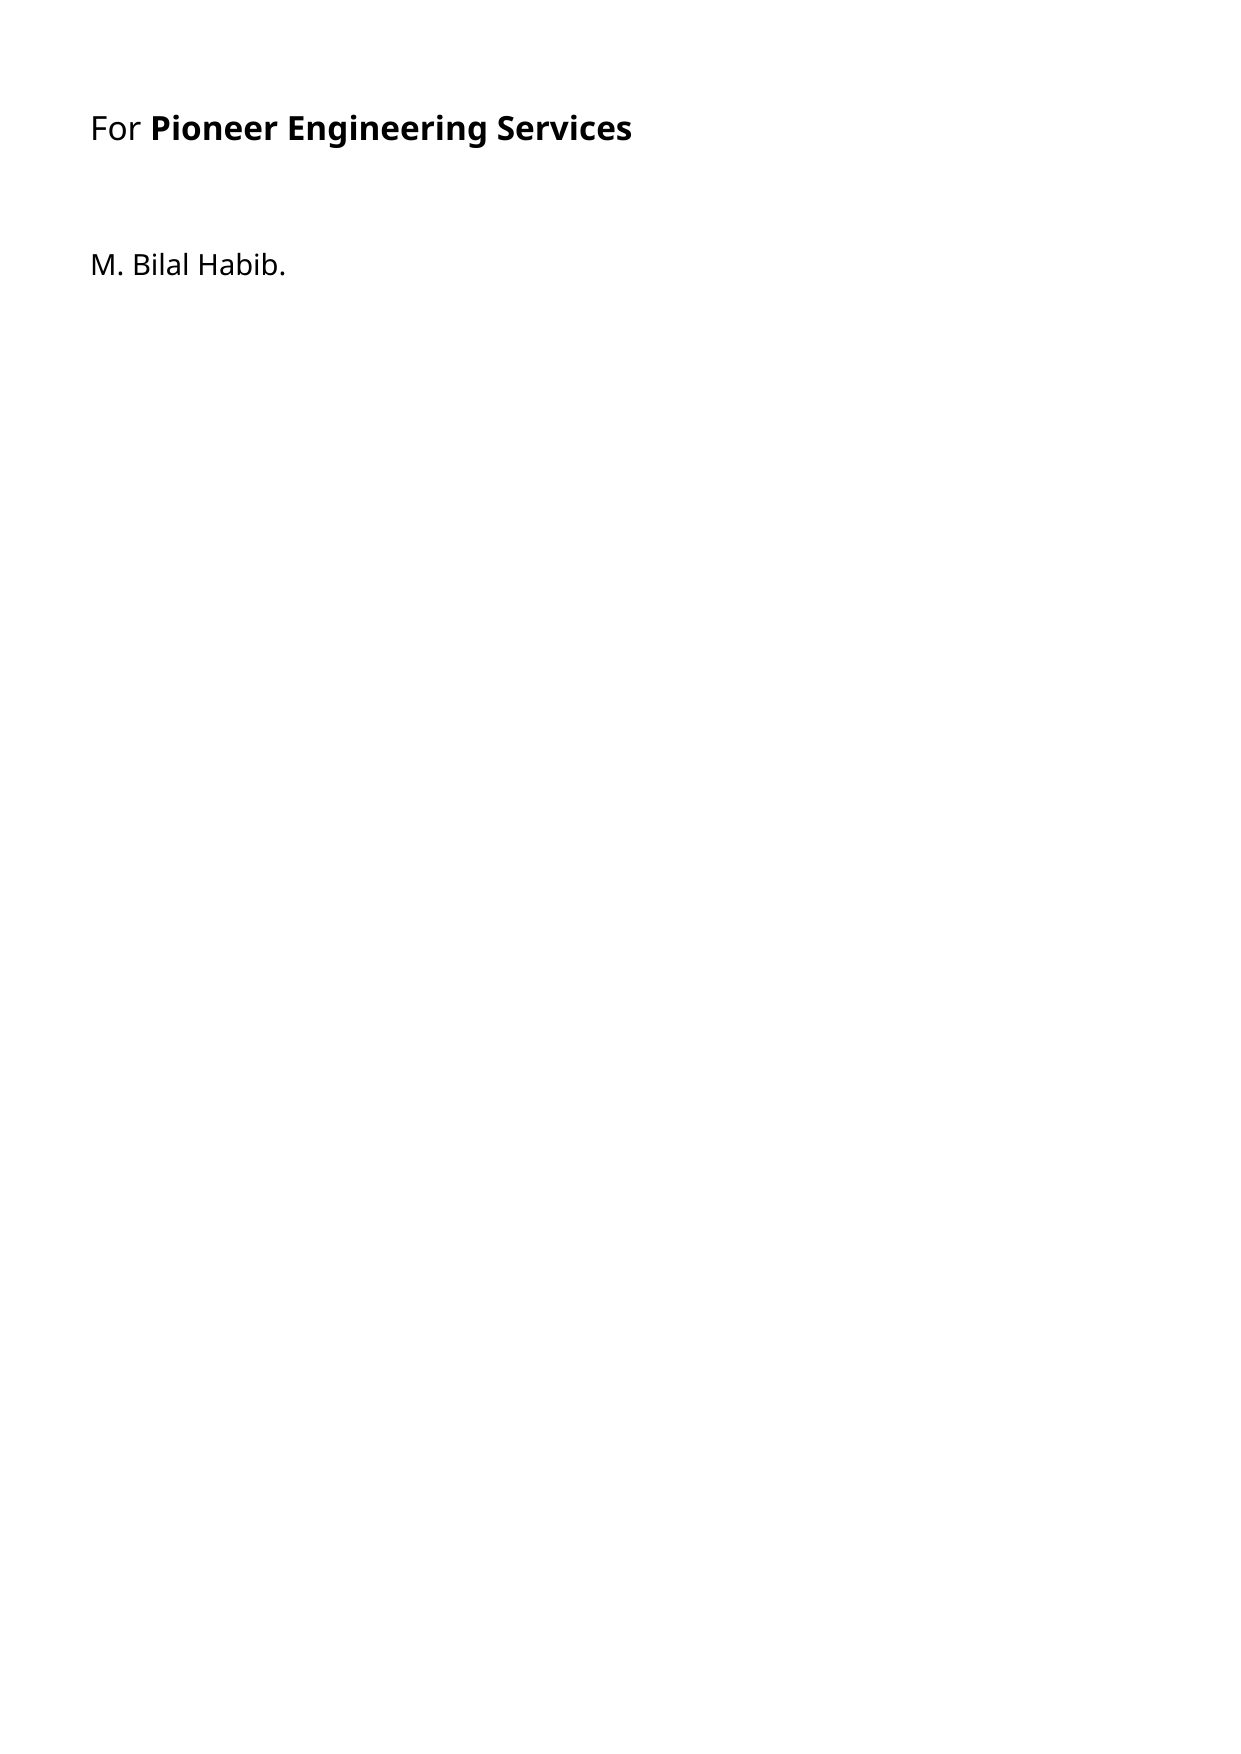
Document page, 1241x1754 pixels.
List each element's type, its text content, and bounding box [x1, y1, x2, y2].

text M. Bilal Habib. [90, 244, 1150, 284]
text For Pioneer Engineering Services [90, 105, 1150, 150]
